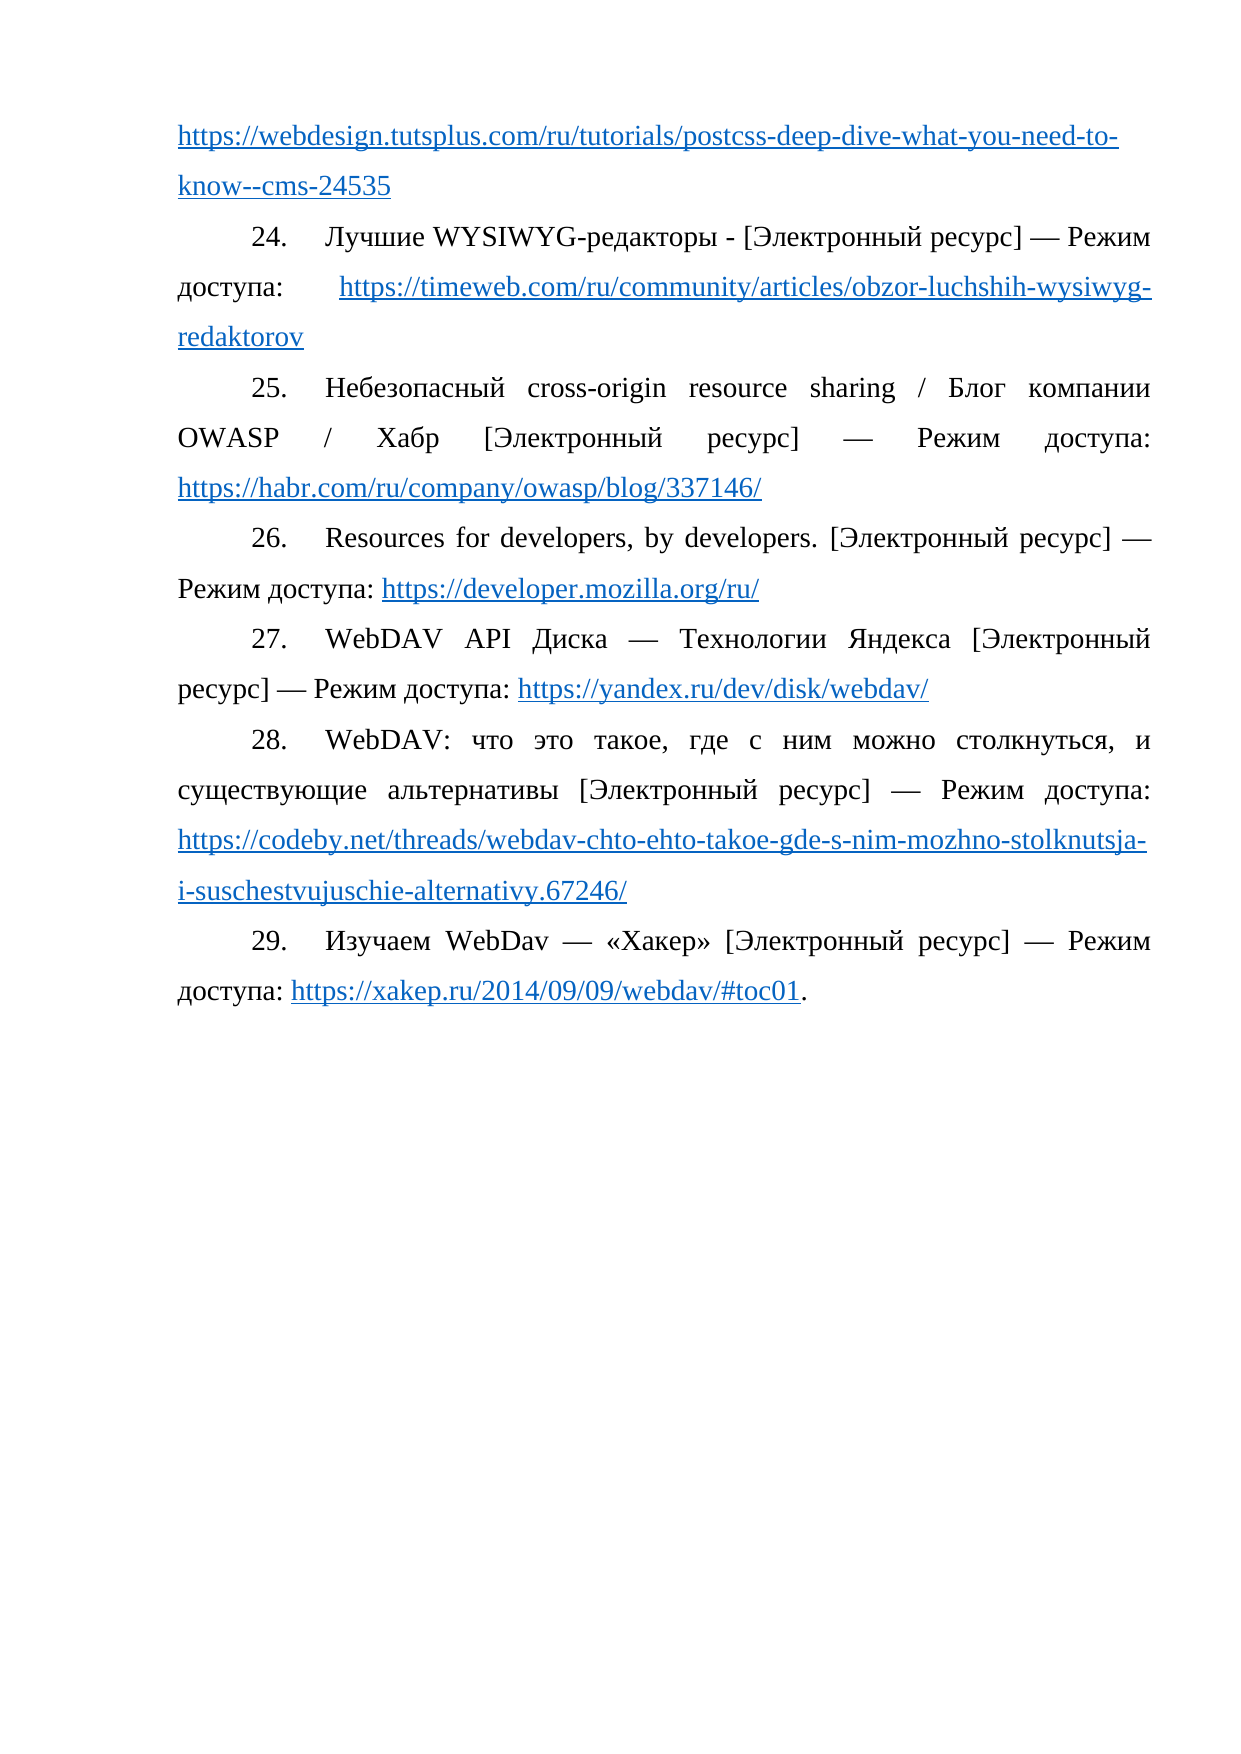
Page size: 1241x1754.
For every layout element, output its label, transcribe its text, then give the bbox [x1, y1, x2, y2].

list Лучшие WYSIWYG-редакторы - [Электронный ресурс] — Режим доступа: https://timeweb.com/ru/community/articles/obzor-luchshih-wysiwyg-redaktorov [177, 219, 1152, 353]
list Resources for developers, by developers. [Электронный ресурс] — Режим доступа: https://developer.mozilla.org/ru/ [177, 521, 1152, 604]
list WebDAV: что это такое, где с ним можно столкнуться, и существующие альтернативы [Электронный ресурс] — Режим доступа: https://codeby.net/threads/webdav-chto-ehto-takoe-gde-s-nim-mozhno-stolknutsja-i-suschestvujuschie-alternativy.67246/ [177, 722, 1152, 906]
list Небезопасный cross-origin resource sharing / Блог компании OWASP / Хабр [Электронный ресурс] — Режим доступа: https://habr.com/ru/company/owasp/blog/337146/ [177, 370, 1152, 504]
list WebDAV API Диска — Технологии Яндекса [Электронный ресурс] — Режим доступа: https://yandex.ru/dev/disk/webdav/ [177, 621, 1152, 705]
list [177, 118, 1152, 202]
list Изучаем WebDav — «Хакер» [Электронный ресурс] — Режим доступа: https://xakep.ru/2014/09/09/webdav/#toc01. [177, 923, 1152, 1007]
